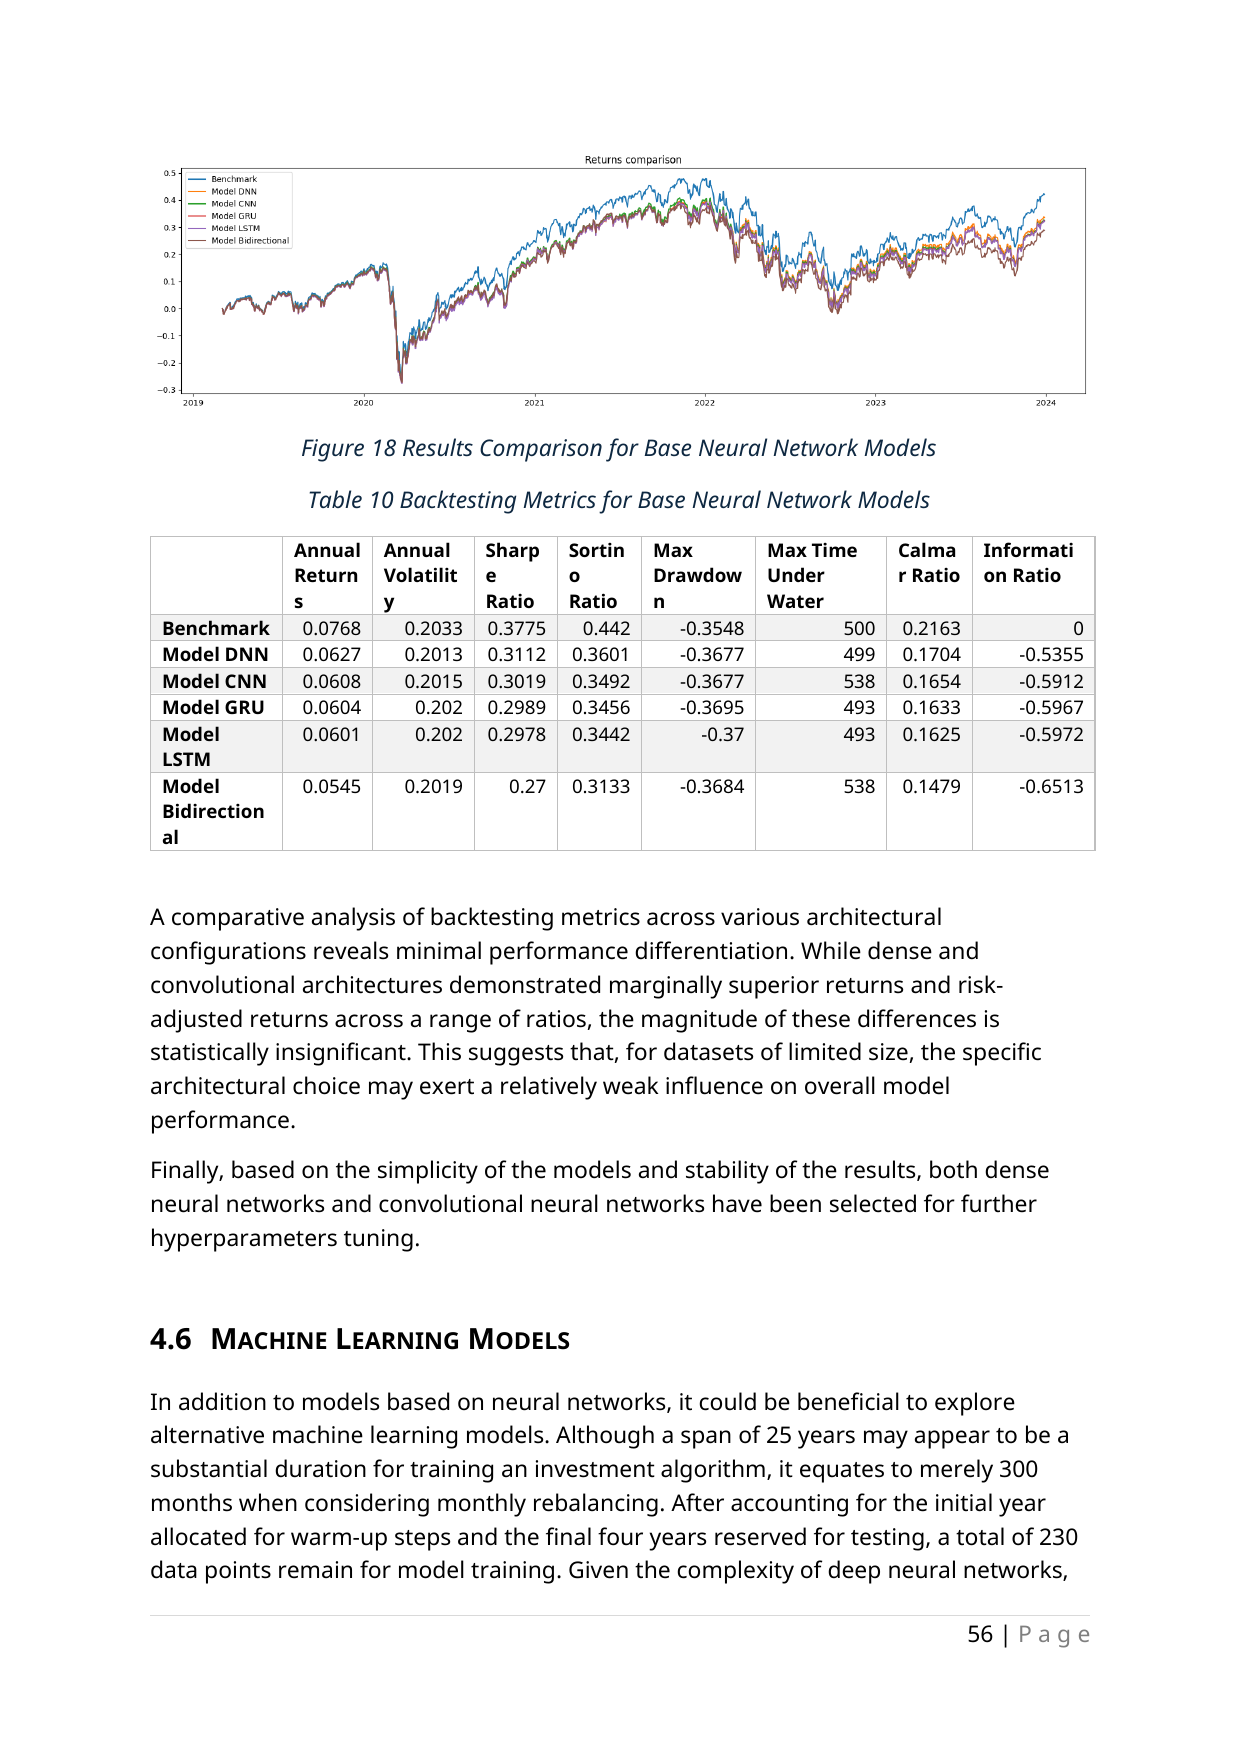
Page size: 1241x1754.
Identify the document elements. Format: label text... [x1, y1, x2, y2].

text Finally, based on the simplicity of the models and stability of the results, both dense neural networks and convolutional neural networks have been selected for further hyperparameters tuning. [150, 1154, 1090, 1253]
table_header Max Drawdown [642, 537, 755, 614]
table_cell 0.0545 [283, 773, 372, 850]
table_cell 0.3019 [475, 668, 557, 693]
table_cell 0.0601 [283, 721, 372, 772]
table_cell 0.2163 [887, 615, 972, 640]
table_cell 0.3775 [475, 615, 557, 640]
table_cell -0.6513 [973, 773, 1094, 850]
table_cell Model DNN [151, 641, 282, 667]
table_cell 0.3133 [558, 773, 641, 850]
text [150, 1386, 1090, 1586]
table_cell 0.442 [558, 615, 641, 640]
table_cell 0.2013 [373, 641, 474, 667]
table_header Annual Volatility [373, 537, 474, 614]
table_cell 0.2989 [475, 695, 557, 720]
table_cell -0.5355 [973, 641, 1094, 667]
table_cell 0.2019 [373, 773, 474, 850]
table_cell 499 [756, 641, 886, 667]
table_cell 0.3492 [558, 668, 641, 693]
table_cell -0.3548 [642, 615, 755, 640]
table_header [151, 537, 282, 614]
table_cell 0.1625 [887, 721, 972, 772]
table_cell -0.5912 [973, 668, 1094, 693]
table_cell 0.3112 [475, 641, 557, 667]
table_header Calmar Ratio [887, 537, 972, 614]
table_cell 0.3456 [558, 695, 641, 720]
table_cell -0.5967 [973, 695, 1094, 720]
table_cell 0.202 [373, 721, 474, 772]
table_cell 0.0604 [283, 695, 372, 720]
table_cell 0 [973, 615, 1094, 640]
table_cell Model Bidirectional [151, 773, 282, 850]
table_cell -0.3684 [642, 773, 755, 850]
table_cell 0.1704 [887, 641, 972, 667]
table_cell 0.0768 [283, 615, 372, 640]
table_cell -0.37 [642, 721, 755, 772]
table_cell 500 [756, 615, 886, 640]
table_cell 0.3601 [558, 641, 641, 667]
table_cell 0.3442 [558, 721, 641, 772]
table_cell 0.2033 [373, 615, 474, 640]
table_cell 538 [756, 773, 886, 850]
table_cell 0.27 [475, 773, 557, 850]
table_header Sortino Ratio [558, 537, 641, 614]
table_cell Model GRU [151, 695, 282, 720]
table_cell Model LSTM [151, 721, 282, 772]
text Figure 18 Results Comparison for Base Neural Network Models [150, 432, 1090, 463]
table_cell 493 [756, 721, 886, 772]
table_header Information Ratio [973, 537, 1094, 614]
table_header Max Time Under Water [756, 537, 886, 614]
table_cell -0.3677 [642, 641, 755, 667]
table_cell 538 [756, 668, 886, 693]
table_cell Model CNN [151, 668, 282, 693]
table_cell -0.3677 [642, 668, 755, 693]
text A comparative analysis of backtesting metrics across various architectural configurations reveals minimal performance differentiation. While dense and convolutional architectures demonstrated marginally superior returns and risk-adjusted returns across a range of ratios, the magnitude of these differences is statistically insignificant. This suggests that, for datasets of limited size, the specific architectural choice may exert a relatively weak influence on overall model performance. [150, 901, 1090, 1135]
table_cell 493 [756, 695, 886, 720]
table_cell -0.5972 [973, 721, 1094, 772]
table_cell 0.202 [373, 695, 474, 720]
table_header Sharpe Ratio [475, 537, 557, 614]
table_cell Benchmark [151, 615, 282, 640]
table_cell 0.1654 [887, 668, 972, 693]
table_cell 0.0608 [283, 668, 372, 693]
subtitle Machine Learning Models [150, 1318, 1090, 1358]
table_header Annual Returns [283, 537, 372, 614]
table_cell 0.2015 [373, 668, 474, 693]
table_cell 0.1479 [887, 773, 972, 850]
text Table 10 Backtesting Metrics for Base Neural Network Models [150, 484, 1090, 515]
table_cell 0.2978 [475, 721, 557, 772]
table_cell 0.0627 [283, 641, 372, 667]
table_cell -0.3695 [642, 695, 755, 720]
picture [150, 150, 1091, 413]
table_cell 0.1633 [887, 695, 972, 720]
